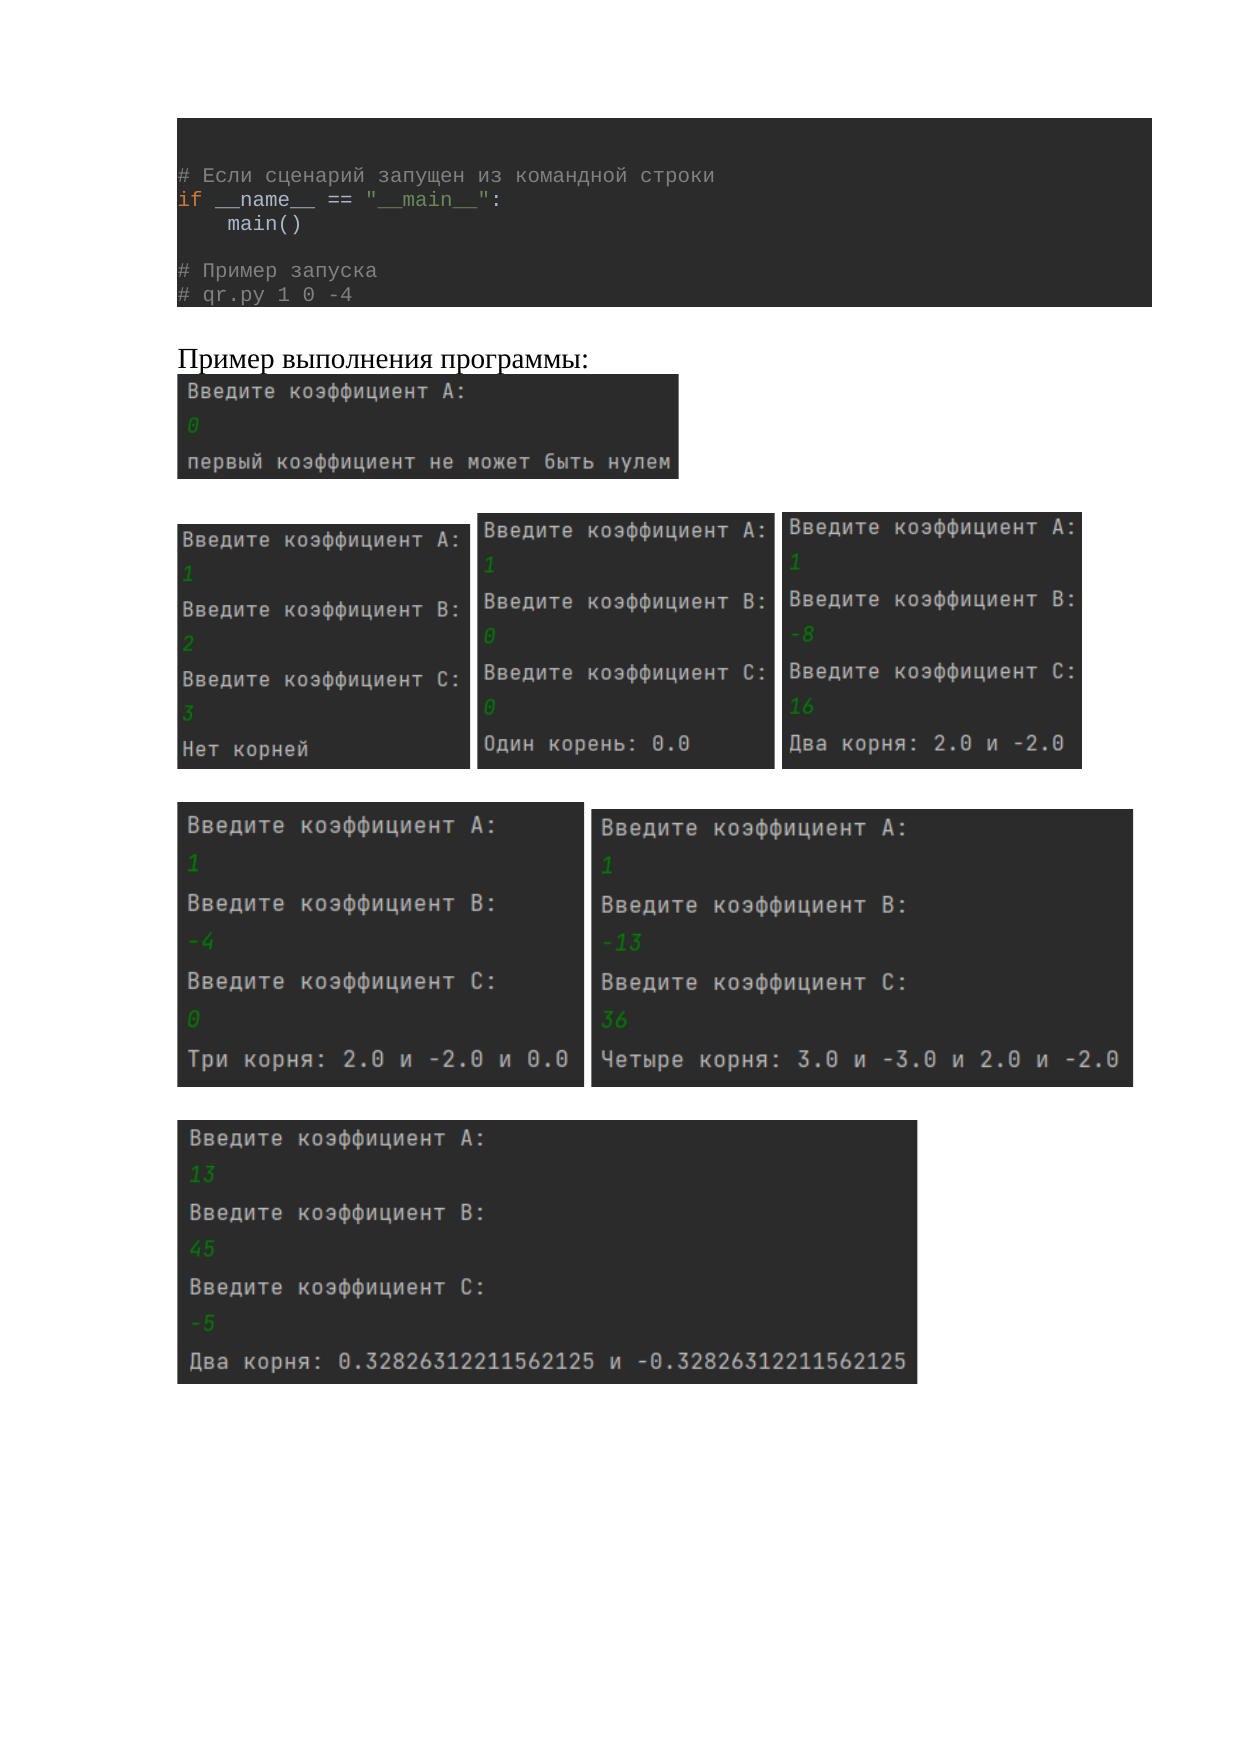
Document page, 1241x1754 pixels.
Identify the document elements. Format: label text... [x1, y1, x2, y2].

picture [591, 809, 1134, 1087]
picture [177, 1120, 918, 1384]
picture [177, 374, 679, 479]
picture [177, 802, 585, 1087]
picture [177, 524, 471, 769]
text Пример выполнения программы: [177, 341, 1152, 374]
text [177, 118, 1152, 307]
picture [782, 512, 1082, 769]
picture [477, 513, 775, 769]
